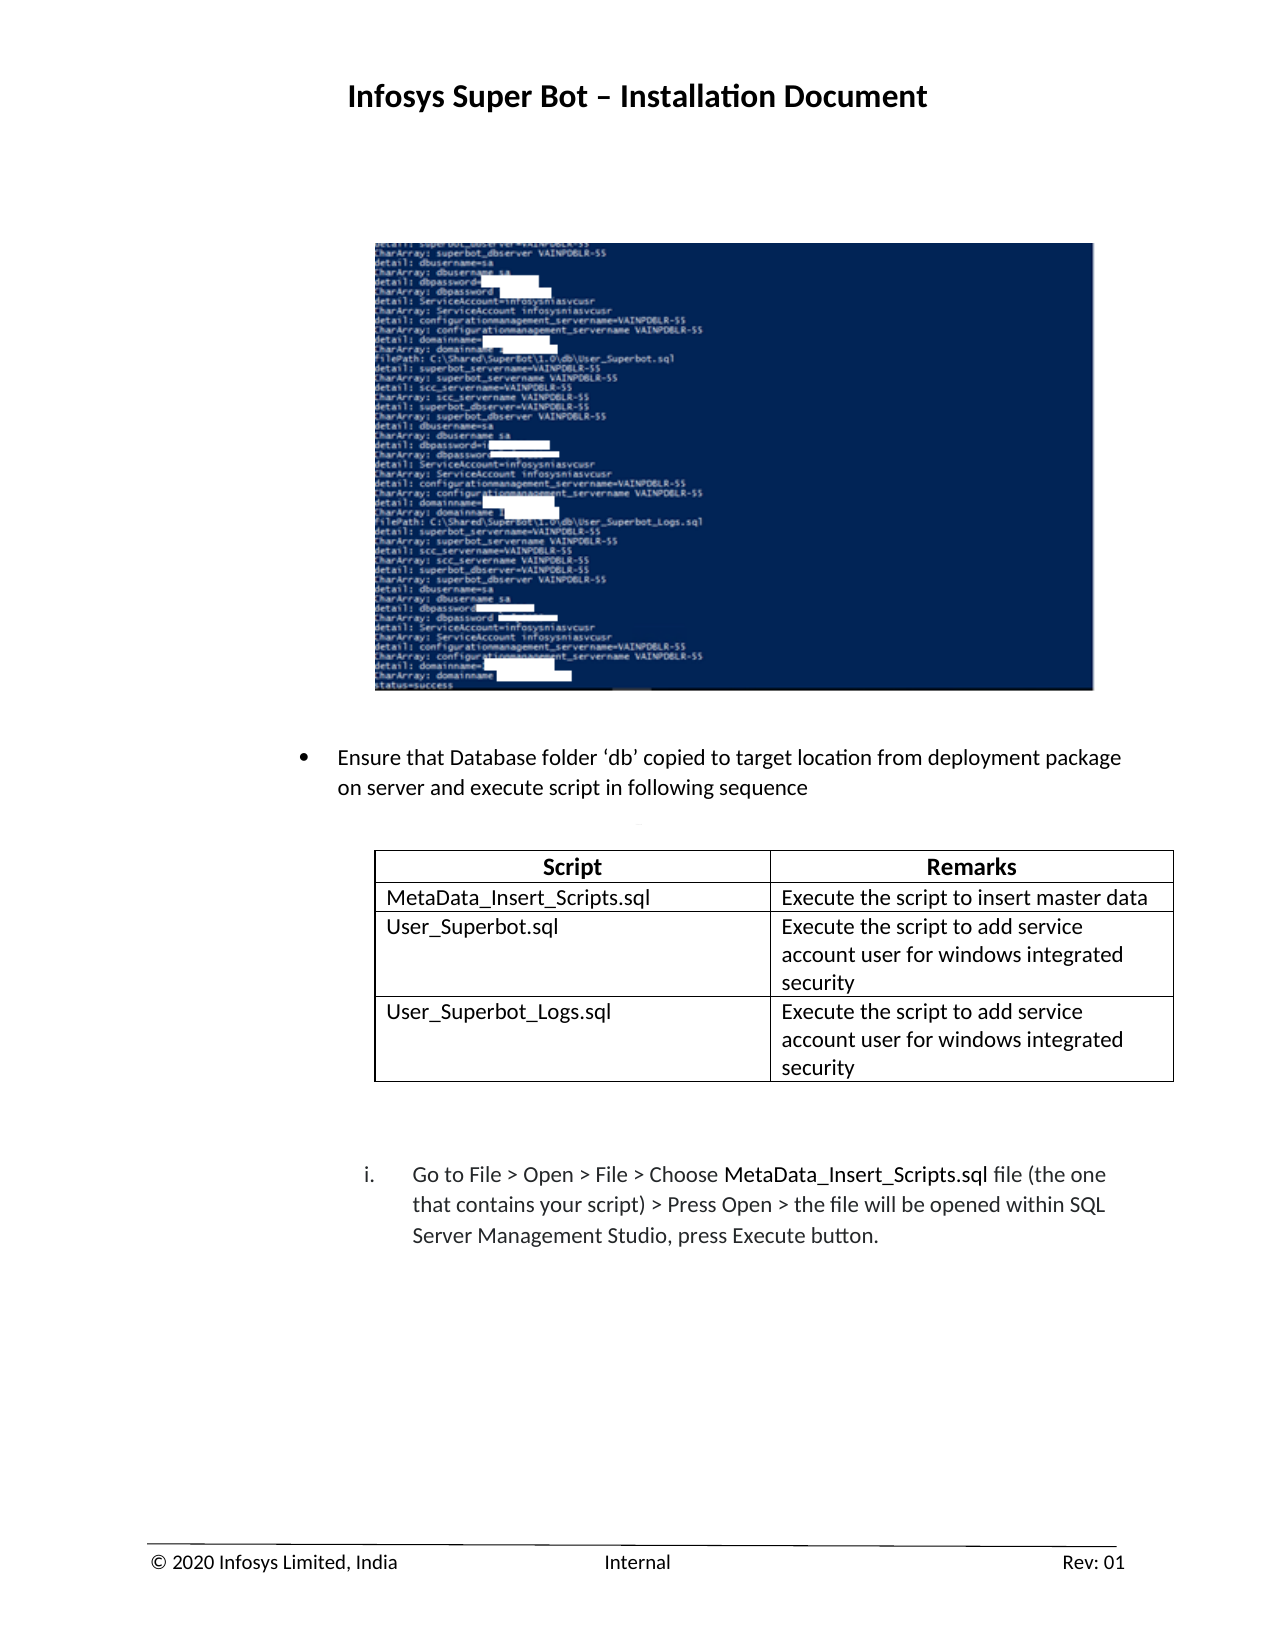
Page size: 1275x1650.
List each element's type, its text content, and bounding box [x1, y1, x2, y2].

picture [375, 243, 1096, 694]
table_cell Execute the script to add service account user for windows integrated security [771, 912, 1173, 996]
table_header Script [376, 851, 770, 882]
table_cell Execute the script to add service account user for windows integrated security [771, 997, 1173, 1081]
table_cell MetaData_Insert_Scripts.sql [376, 883, 770, 911]
table_header Remarks [771, 851, 1173, 882]
list Go to File > Open > File > Choose MetaData_Insert_Scripts.sql file (the one that contains your script) > Press Open > the file will be opened within SQL Server Management Studio, press Execute button. [375, 1160, 1125, 1249]
table_cell User_Superbot.sql [376, 912, 770, 996]
table_cell User_Superbot_Logs.sql [376, 997, 770, 1081]
table_cell Execute the script to insert master data [771, 883, 1173, 911]
list Ensure that Database folder ‘db’ copied to target location from deployment package on server and execute script in following sequence [300, 743, 1125, 801]
